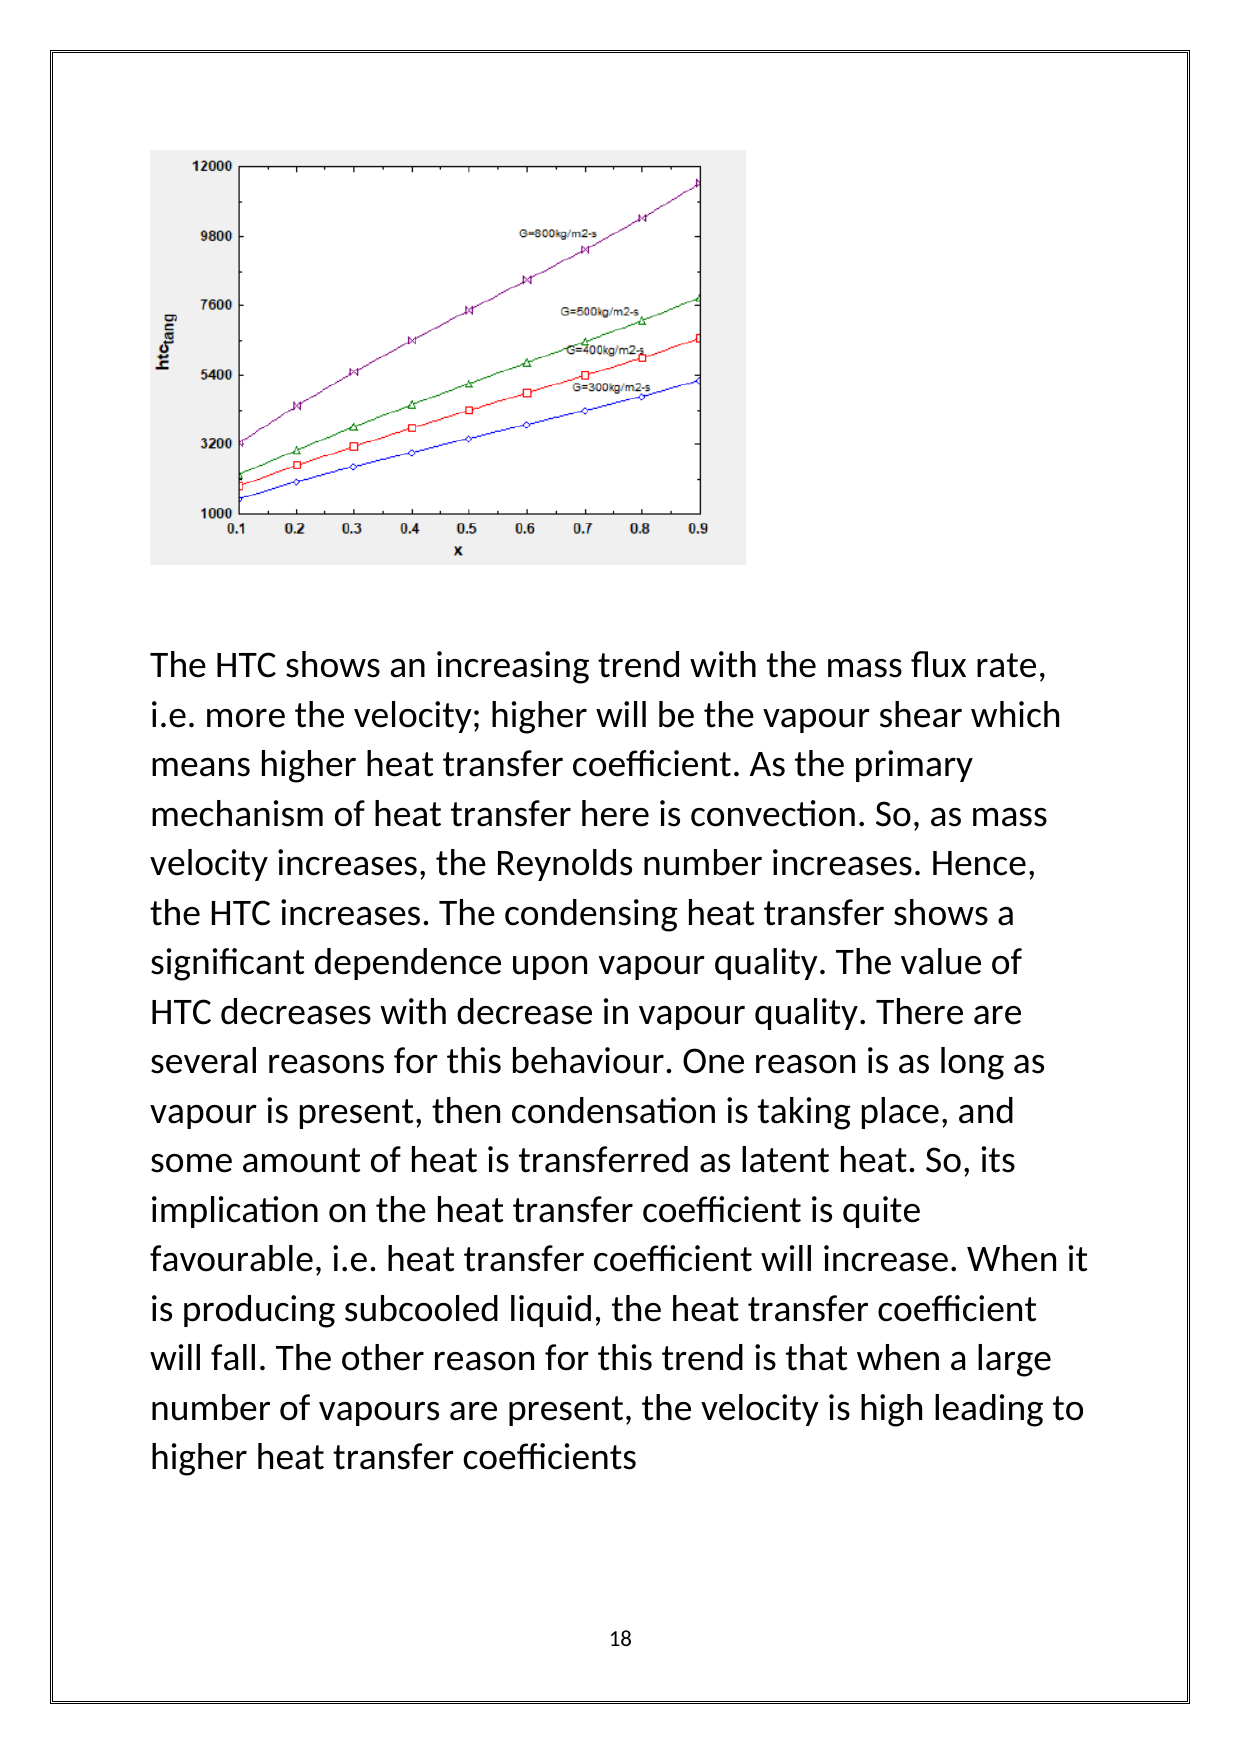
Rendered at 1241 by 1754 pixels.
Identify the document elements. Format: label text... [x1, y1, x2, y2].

picture [150, 150, 747, 565]
text The HTC shows an increasing trend with the mass flux rate, i.e. more the velocity; higher will be the vapour shear which means higher heat transfer coefficient. As the primary mechanism of heat transfer here is convection. So, as mass velocity increases, the Reynolds number increases. Hence, the HTC increases. The condensing heat transfer shows a significant dependence upon vapour quality. The value of HTC decreases with decrease in vapour quality. There are several reasons for this behaviour. One reason is as long as vapour is present, then condensation is taking place, and some amount of heat is transferred as latent heat. So, its implication on the heat transfer coefficient is quite favourable, i.e. heat transfer coefficient will increase. When it is producing subcooled liquid, the heat transfer coefficient will fall. The other reason for this trend is that when a large number of vapours are present, the velocity is high leading to higher heat transfer coefficients [150, 641, 1090, 1479]
